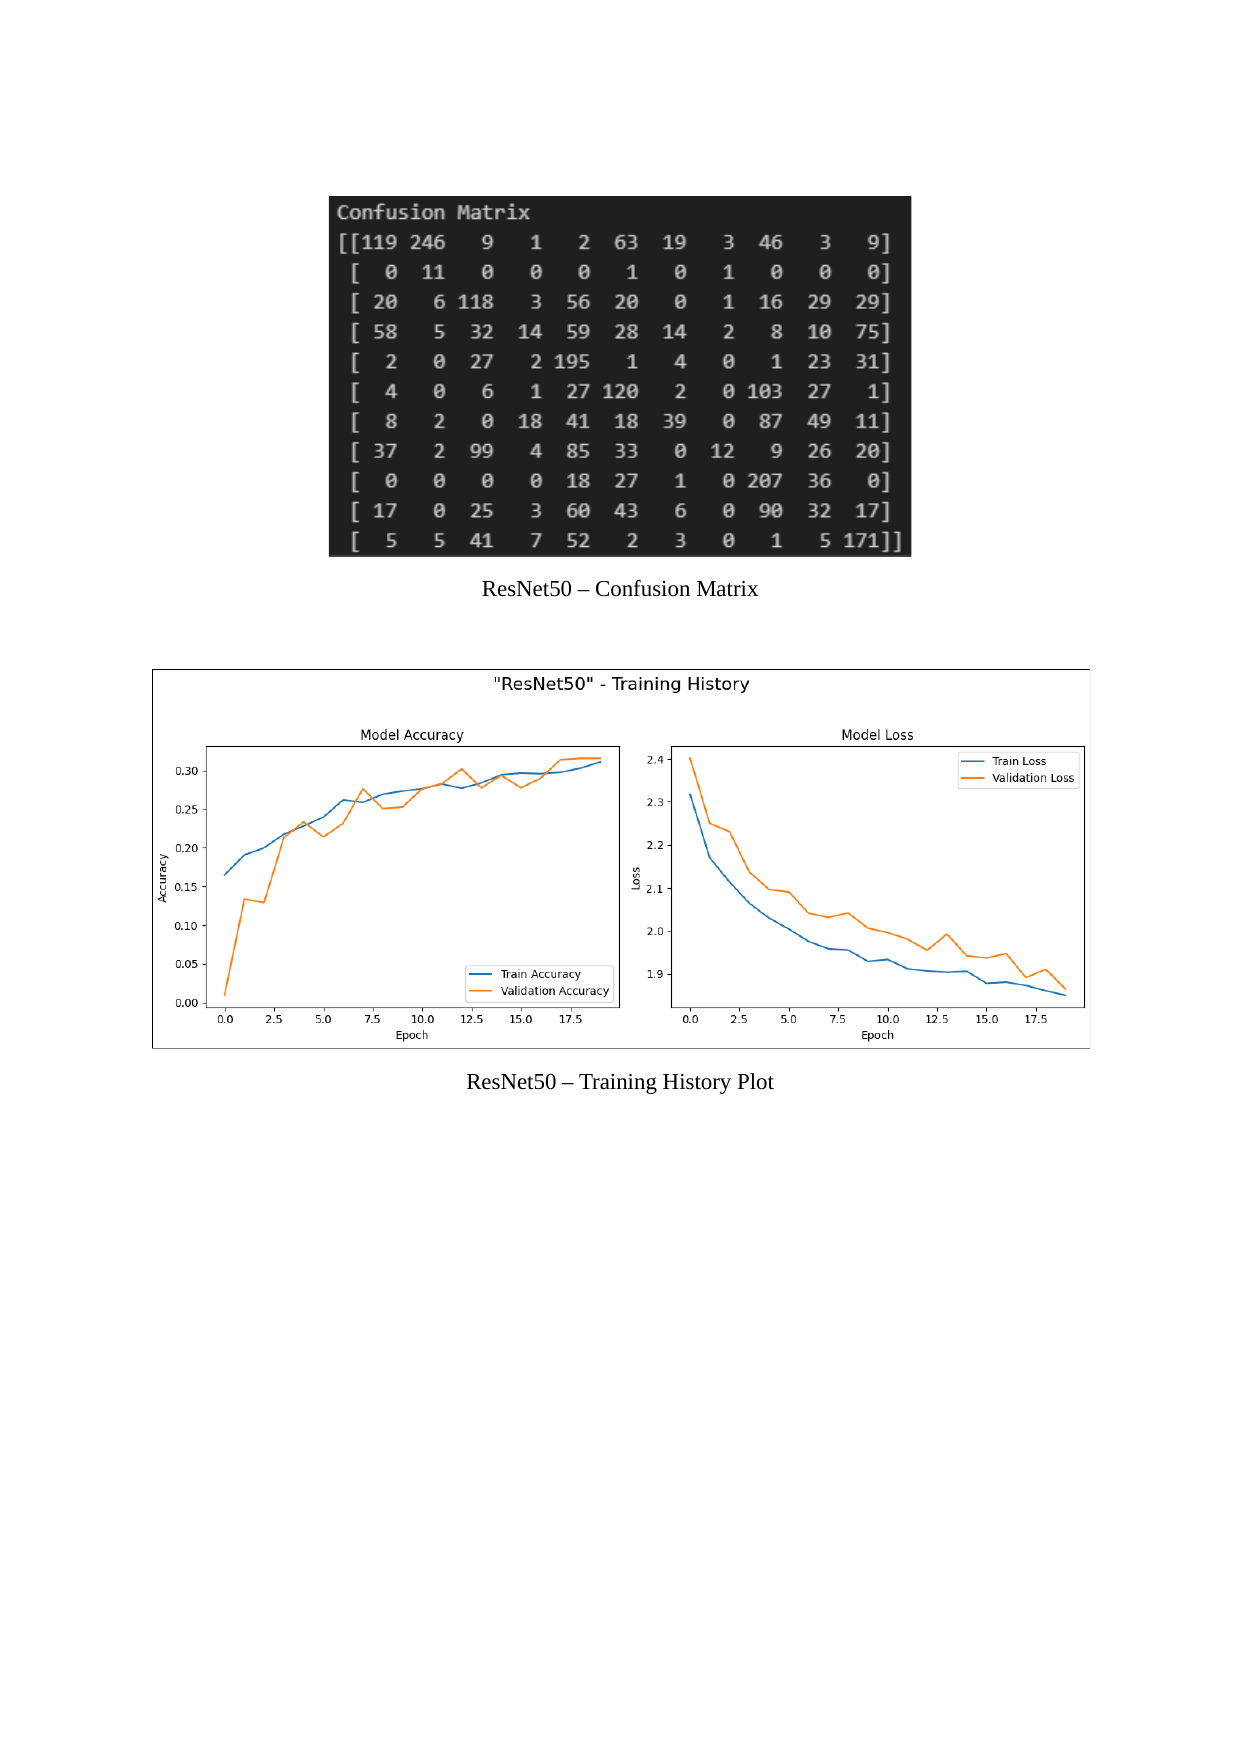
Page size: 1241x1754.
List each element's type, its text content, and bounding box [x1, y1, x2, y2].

picture [328, 196, 912, 557]
text ResNet50 – Training History Plot [150, 1068, 1090, 1094]
picture [150, 669, 1091, 1049]
text ResNet50 – Confusion Matrix [150, 575, 1090, 601]
